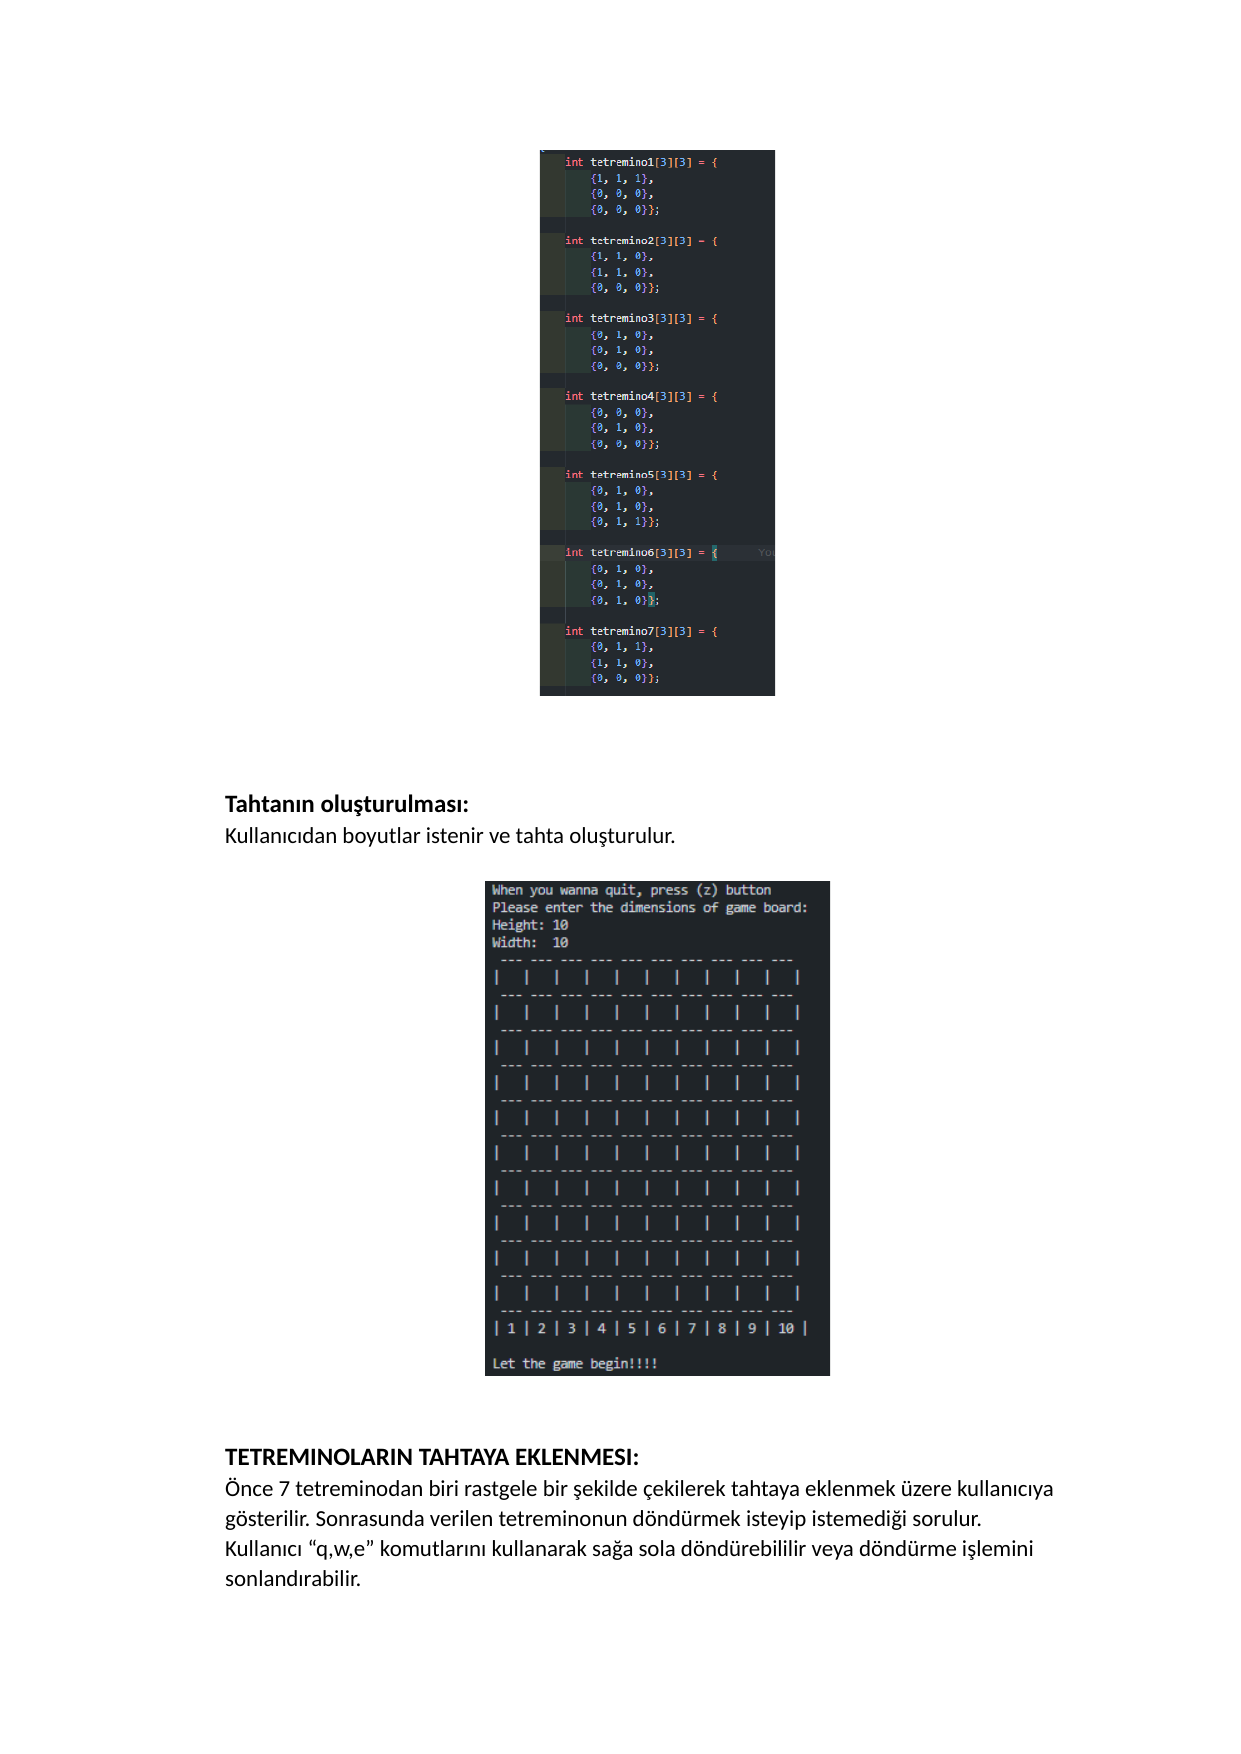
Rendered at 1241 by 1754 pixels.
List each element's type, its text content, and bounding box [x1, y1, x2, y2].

list Önce 7 tetreminodan biri rastgele bir şekilde çekilerek tahtaya eklenmek üzere kullanıcıya gösterilir. Sonrasunda verilen tetreminonun döndürmek isteyip istemediği sorulur. [225, 1474, 1090, 1532]
list Kullanıcıdan boyutlar istenir ve tahta oluşturulur. [225, 821, 1090, 849]
picture [485, 881, 831, 1376]
picture [539, 150, 776, 696]
list Kullanıcı “q,w,e” komutlarını kullanarak sağa sola döndürebililir veya döndürme işlemini sonlandırabilir. [225, 1534, 1090, 1592]
list TETREMINOLARIN TAHTAYA EKLENMESI: [225, 1441, 1090, 1471]
list Tahtanın oluşturulması: [225, 788, 1090, 819]
